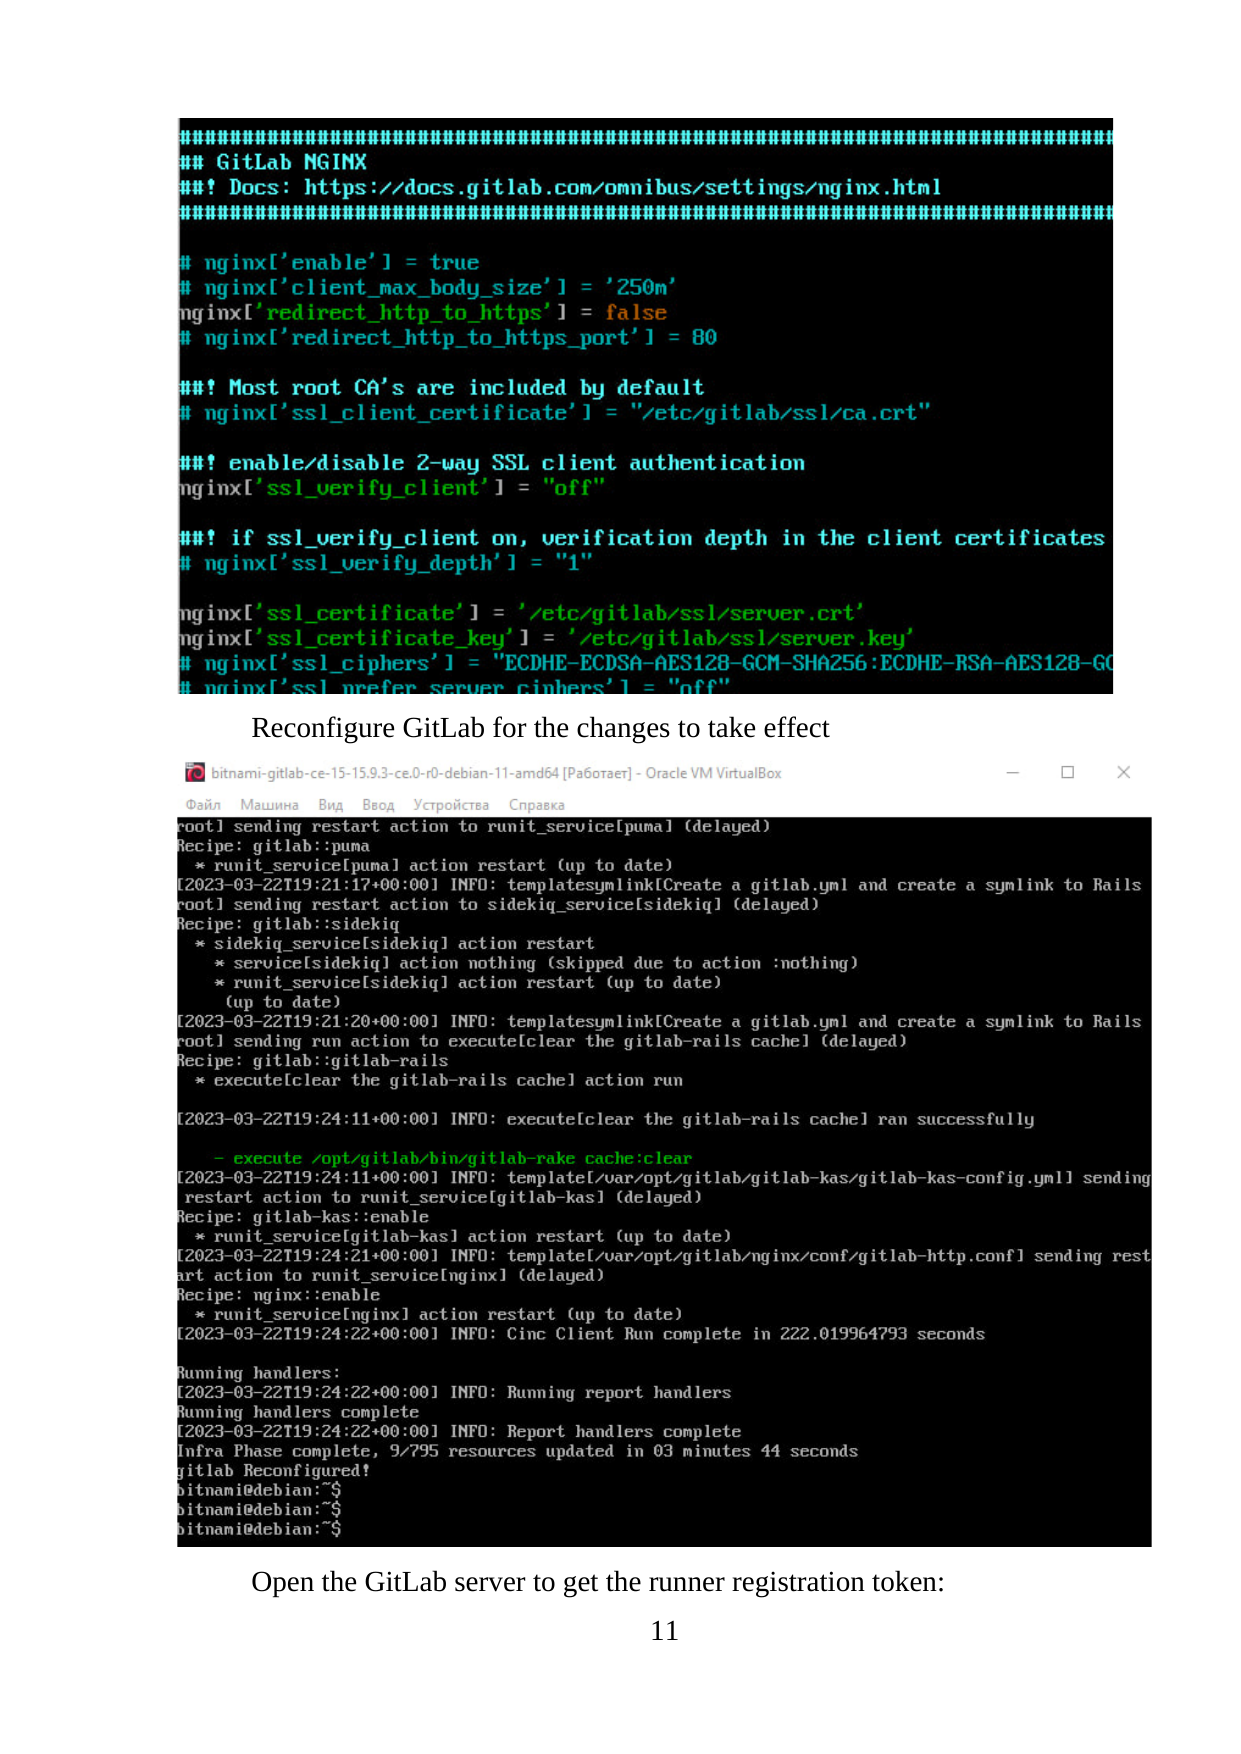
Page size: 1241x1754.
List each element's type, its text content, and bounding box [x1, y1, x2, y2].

picture [177, 118, 1114, 694]
text Reconfigure GitLab for the changes to take effect [177, 710, 1152, 743]
picture [177, 760, 1152, 1547]
text Open the GitLab server to get the runner registration token: [177, 1564, 1152, 1597]
